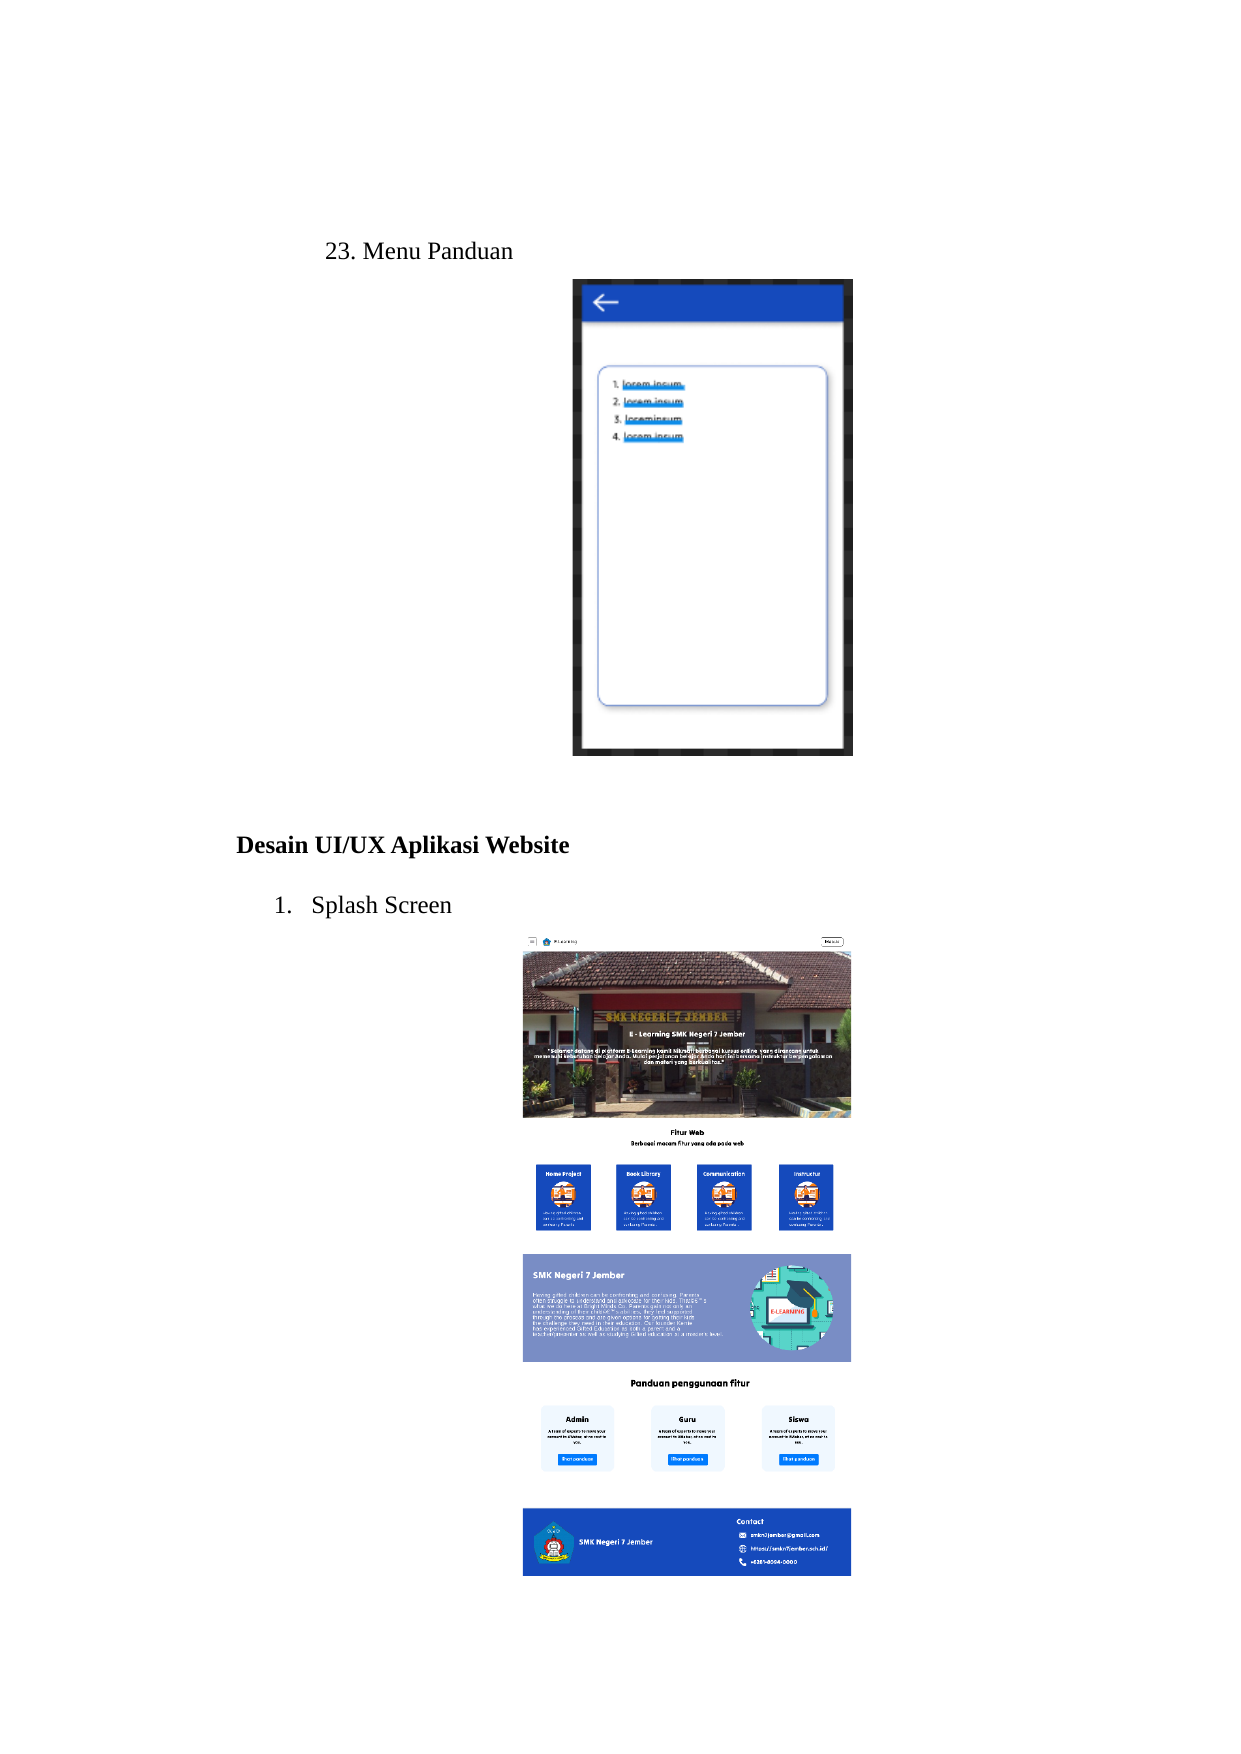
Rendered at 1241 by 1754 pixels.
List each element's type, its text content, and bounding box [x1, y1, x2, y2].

text Desain UI/UX Aplikasi Website [236, 830, 1063, 859]
picture [522, 932, 852, 1576]
list Menu Panduan [325, 236, 1063, 265]
list Splash Screen [274, 890, 1063, 918]
picture [572, 279, 853, 756]
